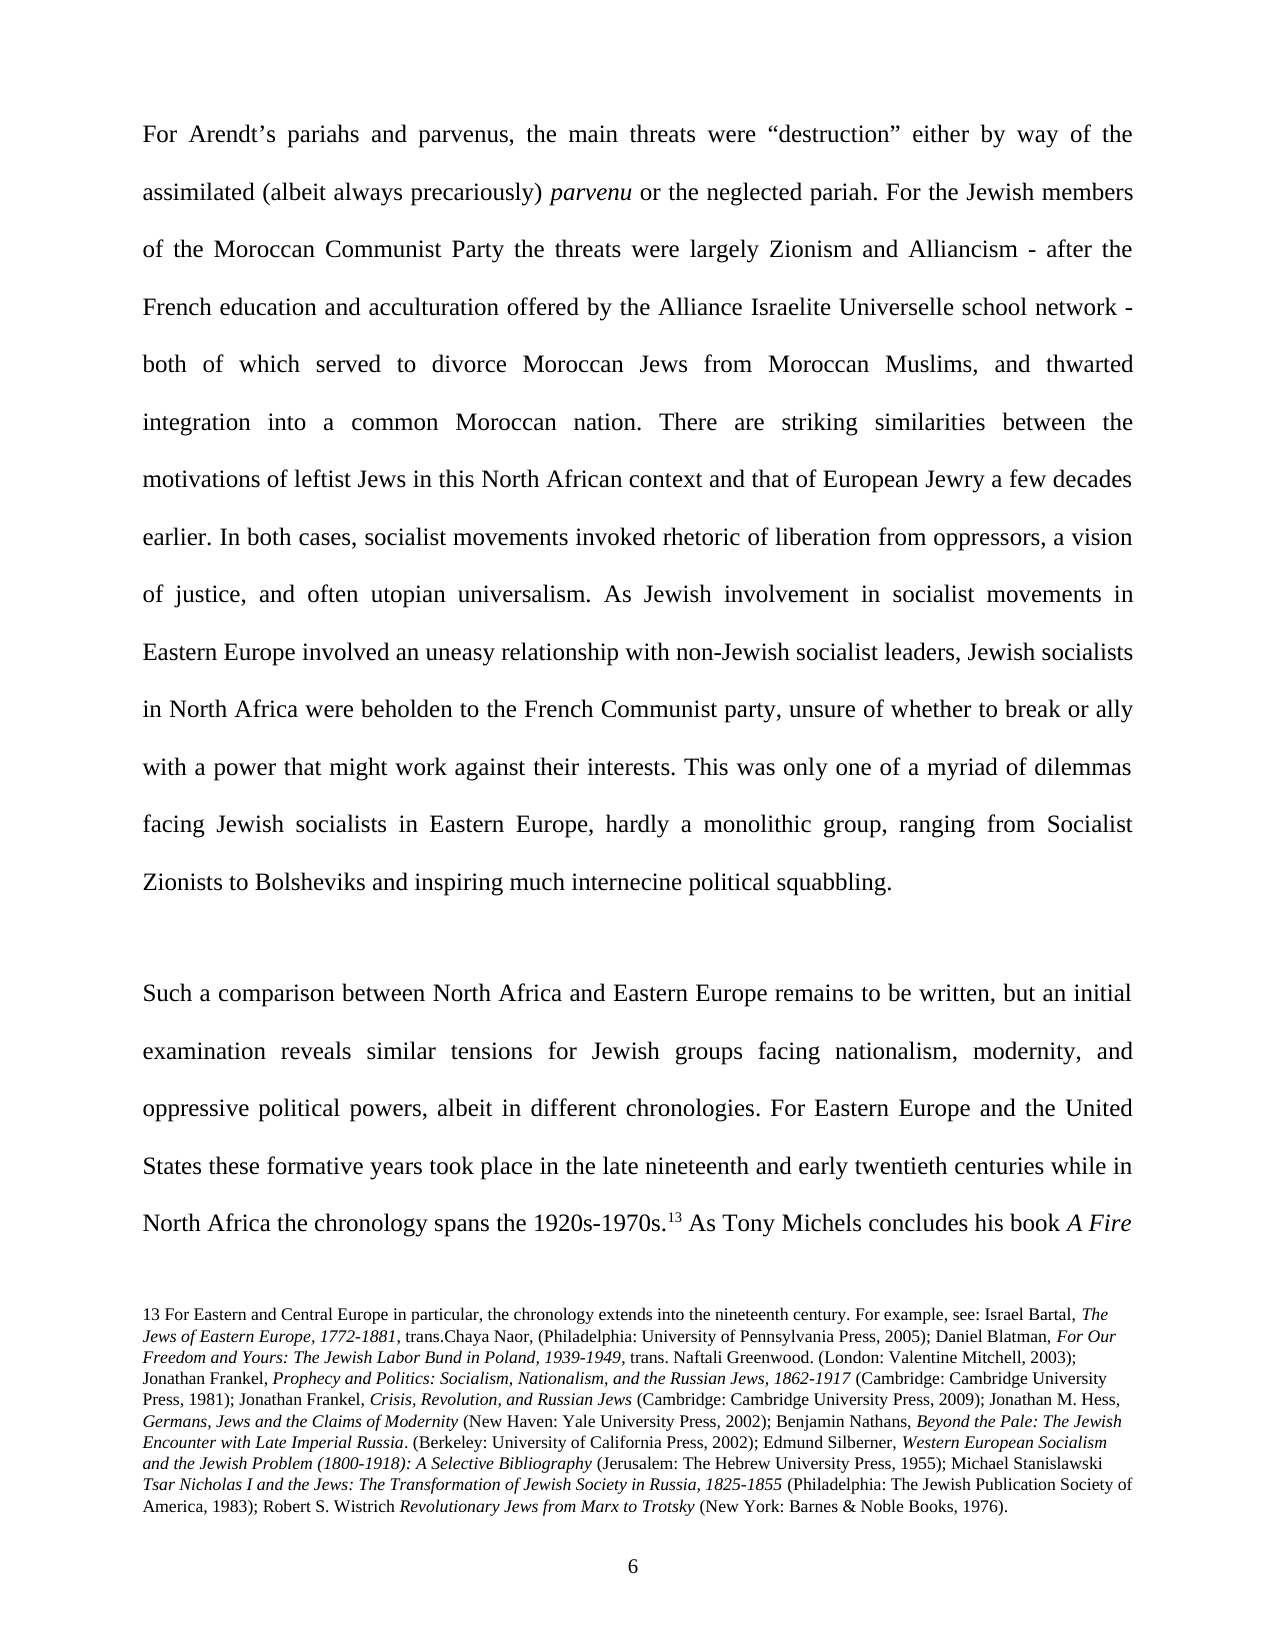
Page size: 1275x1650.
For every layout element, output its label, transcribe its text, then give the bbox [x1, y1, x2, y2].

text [142, 978, 1134, 1237]
text For Arendt’s pariahs and parvenus, the main threats were “destruction” either by way of the assimilated (albeit always precariously) parvenu or the neglected pariah. For the Jewish members of the Moroccan Communist Party the threats were largely Zionism and Alliancism - after the French education and acculturation offered by the Alliance Israelite Universelle school network - both of which served to divorce Moroccan Jews from Moroccan Muslims, and thwarted integration into a common Moroccan nation. There are striking similarities between the motivations of leftist Jews in this North African context and that of European Jewry a few decades earlier. In both cases, socialist movements invoked rhetoric of liberation from oppressors, a vision of justice, and often utopian universalism. As Jewish involvement in socialist movements in Eastern Europe involved an uneasy relationship with non-Jewish socialist leaders, Jewish socialists in North Africa were beholden to the French Communist party, unsure of whether to break or ally with a power that might work against their interests. This was only one of a myriad of dilemmas facing Jewish socialists in Eastern Europe, hardly a monolithic group, ranging from Socialist Zionists to Bolsheviks and inspiring much internecine political squabbling. [142, 119, 1134, 896]
